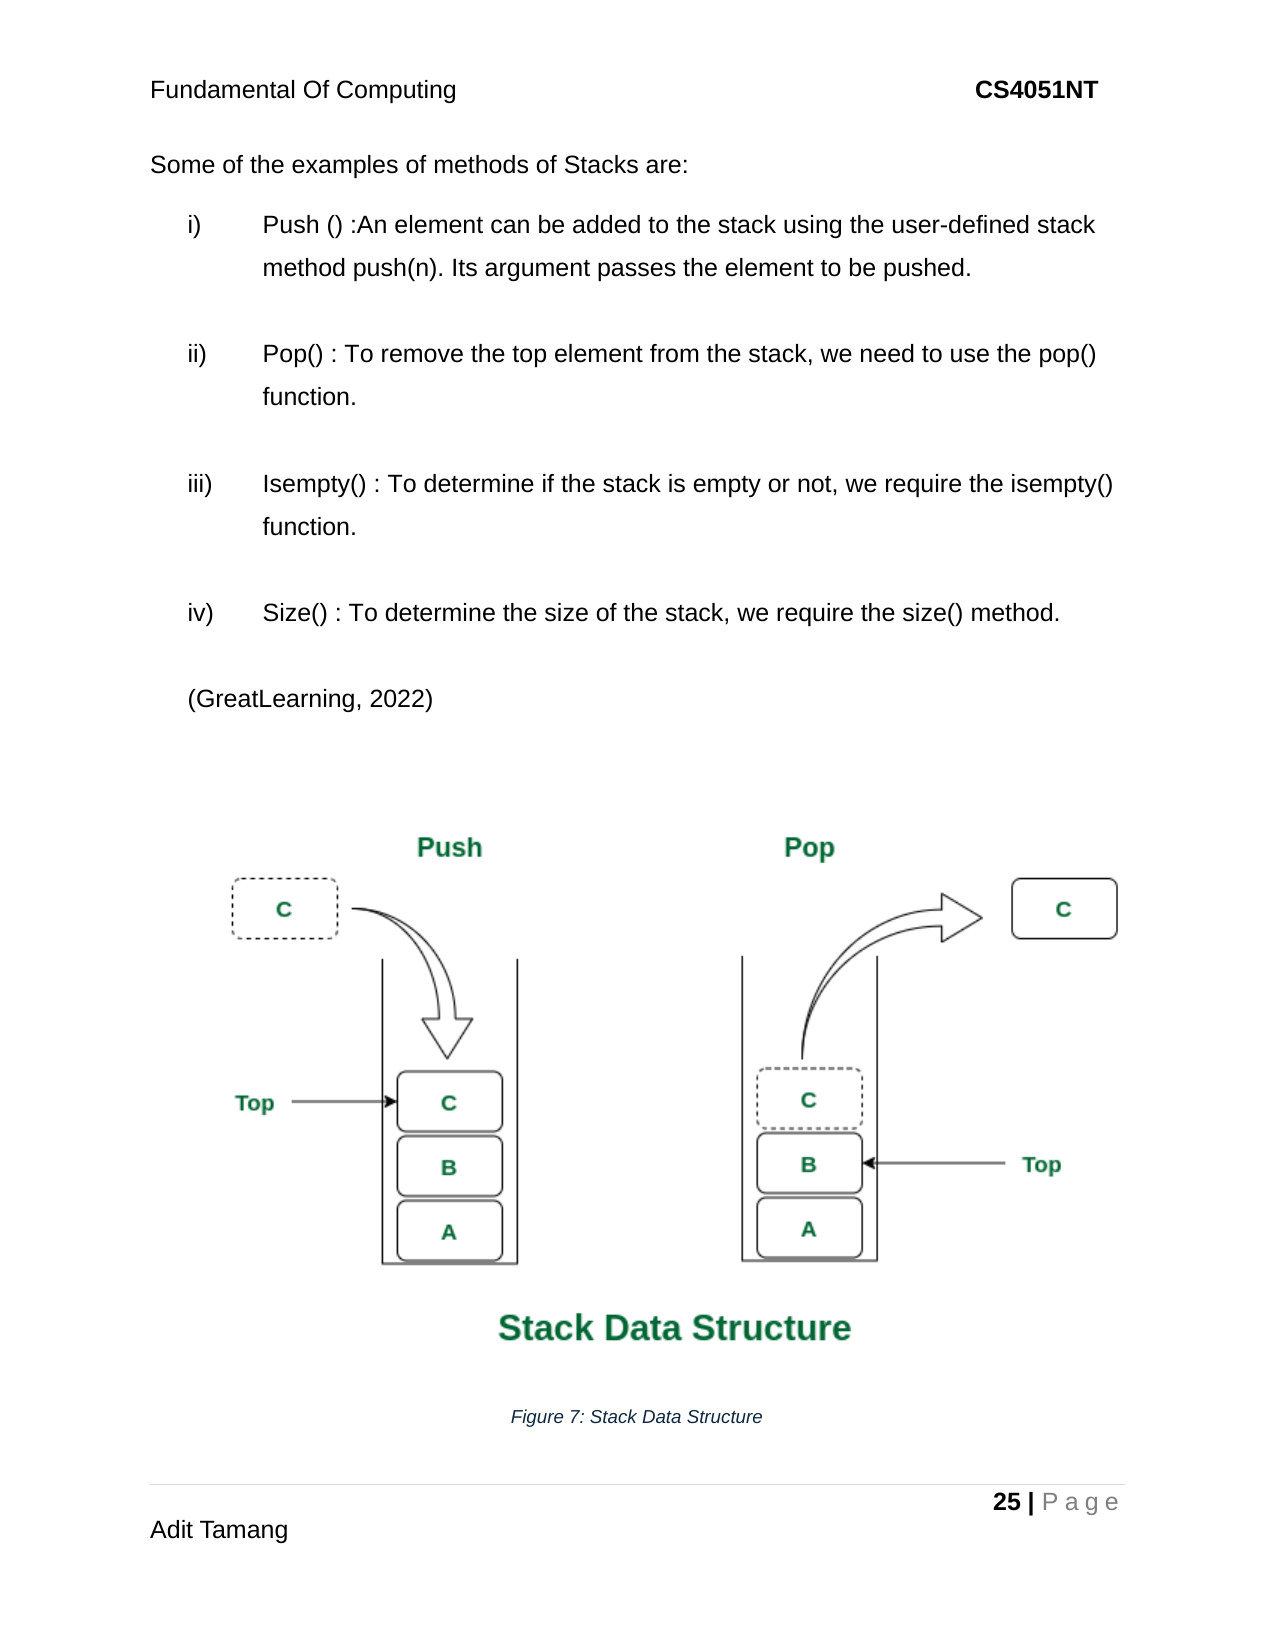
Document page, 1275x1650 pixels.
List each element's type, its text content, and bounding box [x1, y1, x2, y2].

text Figure 7: Stack Data Structure [150, 1405, 1125, 1427]
list Size() : To determine the size of the stack, we require the size() method. [187, 598, 1125, 670]
list Push () :An element can be added to the stack using the user-defined stack method push(n). Its argument passes the element to be pushed. [187, 210, 1125, 282]
list Isempty() : To determine if the stack is empty or not, we require the isempty() function. [187, 468, 1125, 583]
text Some of the examples of methods of Stacks are: [150, 150, 1125, 179]
picture [187, 803, 1163, 1375]
list Pop() : To remove the top element from the stack, we need to use the pop() function. [187, 339, 1125, 454]
